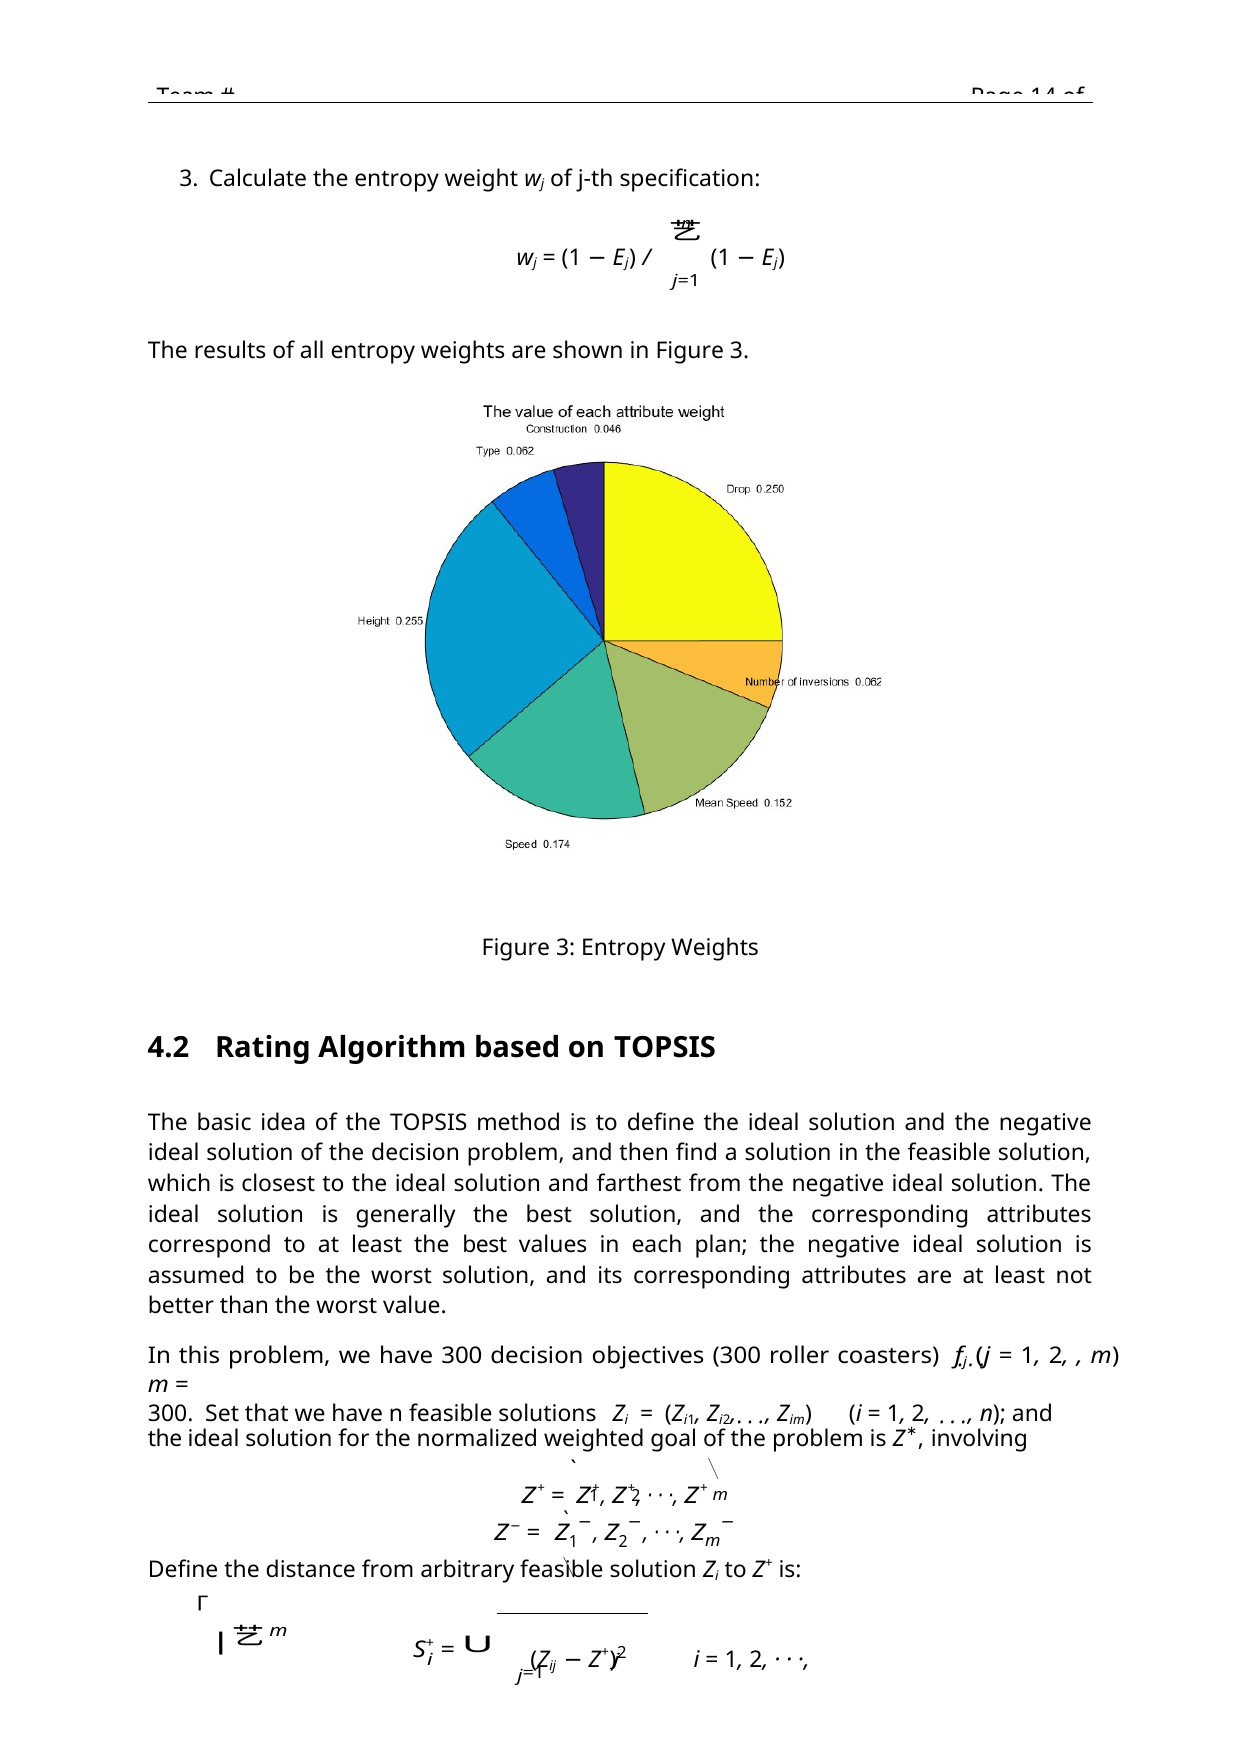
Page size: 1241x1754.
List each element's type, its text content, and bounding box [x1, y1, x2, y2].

subtitle Rating Algorithm based on TOPSIS [147, 1027, 1119, 1066]
text n [253, 215, 1119, 233]
text The basic idea of the TOPSIS method is to define the ideal solution and the negative ideal solution of the decision problem, and then find a solution in the feasible solution, which is closest to the ideal solution and farthest from the negative ideal solution. The ideal solution is generally the best solution, and the corresponding attributes correspond to at least the best values in each plan; the negative ideal solution is assumed to be the worst solution, and its corresponding attributes are at least not better than the worst value. [148, 1106, 1093, 1321]
text Figure 3: Entropy Weights [131, 931, 1109, 962]
text 300. Set that we have n feasible solutions Zi = (Zi1, Zi2, , Zim) (i = 1, 2, , n); and the ideal solution for the normalized weighted goal of the problem is Z∗, involving [148, 1401, 1093, 1453]
text wj = (1 − Ej) / (1 − Ej) [182, 233, 1119, 273]
list Calculate the entropy weight wj of j-th specification: [179, 162, 1119, 193]
text Define the distance from arbitrary feasible solution Zi to Z+ is: [148, 1553, 1119, 1585]
text j=1 [263, 273, 1109, 290]
text 「|艺m [180, 1591, 815, 1656]
picture [358, 405, 882, 850]
text Z+ = `Z+, Z+, · · ·, Z+＼ [131, 1453, 1109, 1510]
text The results of all entropy weights are shown in Figure 3. [148, 334, 1119, 365]
text In this problem, we have 300 decision objectives (300 roller coasters) fj (j = 1, 2, , m) m = [148, 1341, 1119, 1398]
text Z− = Z1−, Z2−, · · ·, Zm− [152, 1510, 1077, 1552]
